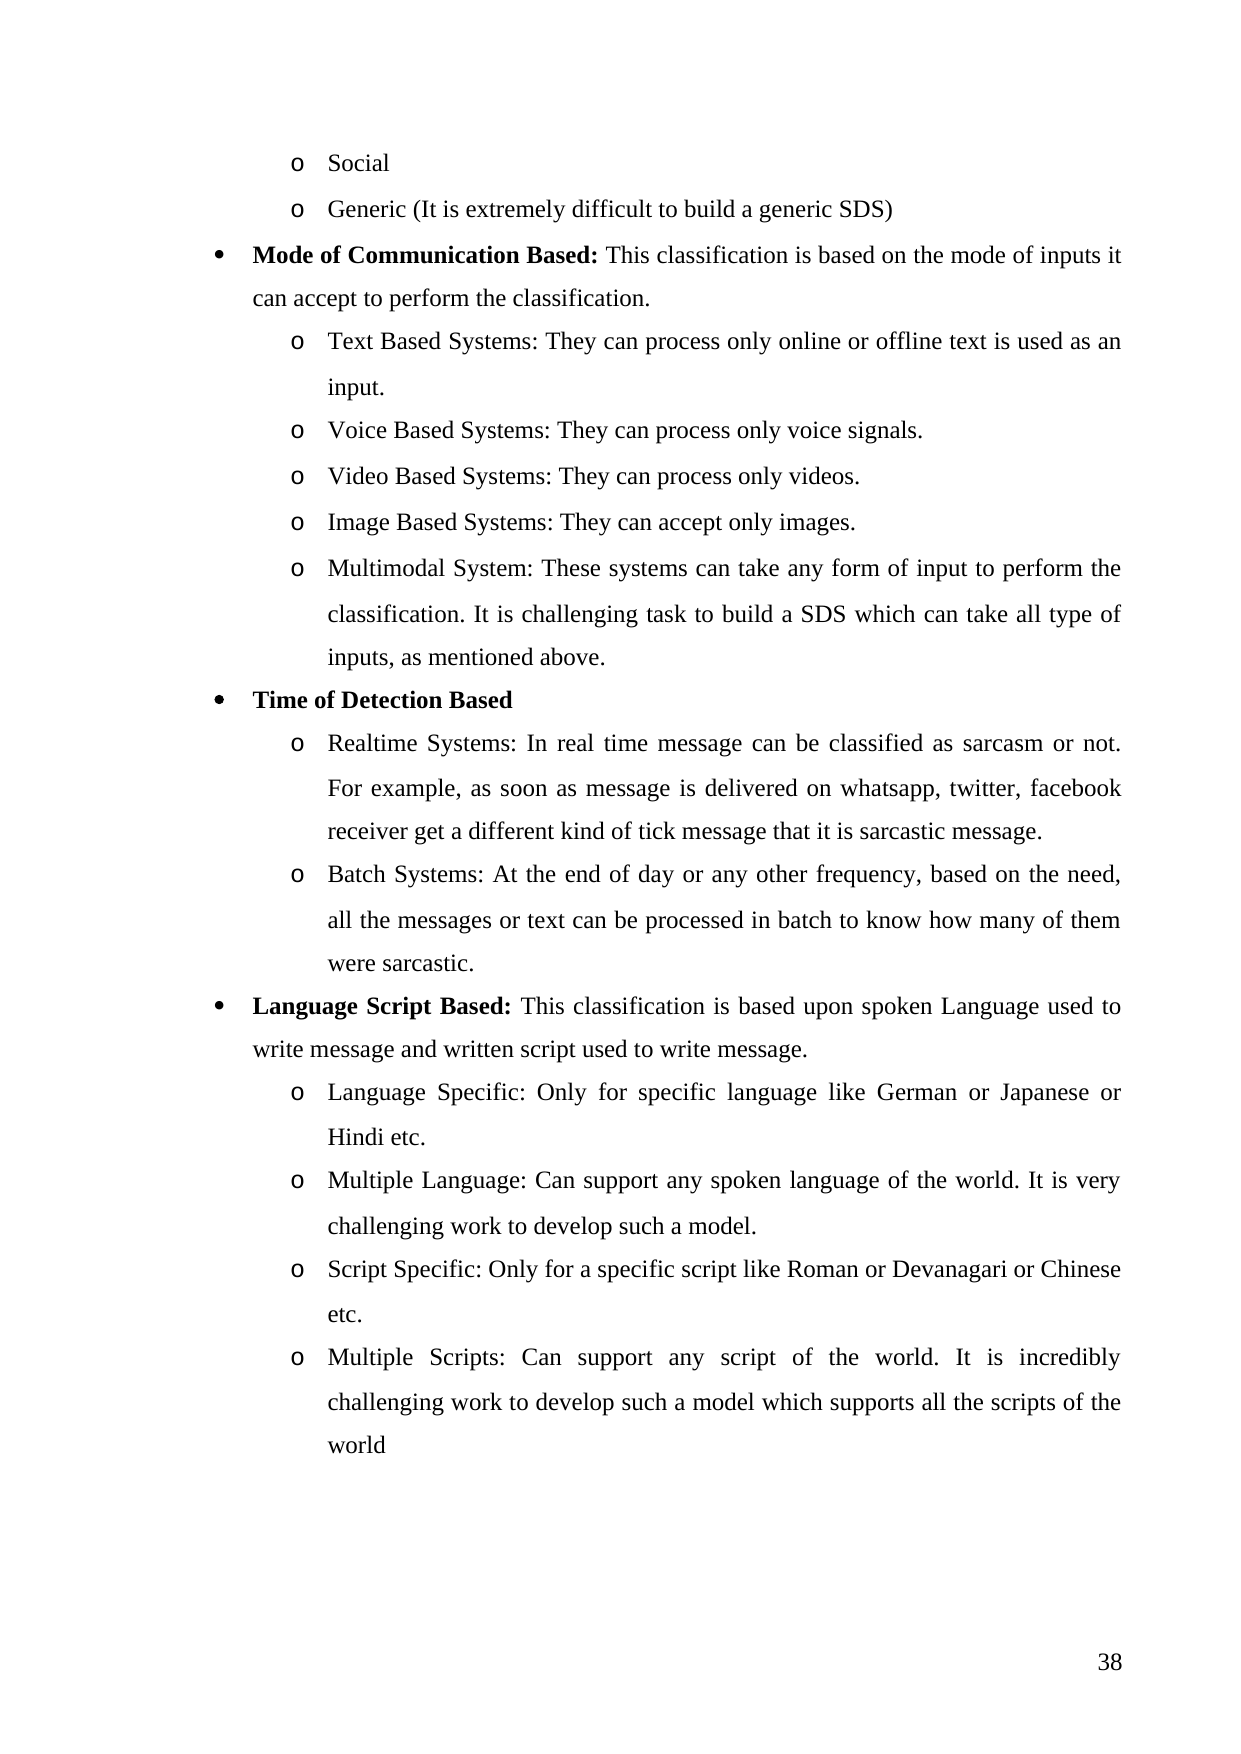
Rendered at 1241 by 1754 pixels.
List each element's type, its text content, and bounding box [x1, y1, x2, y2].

list Language Script Based: This classification is based upon spoken Language used to write message and written script used to write message. [215, 991, 1122, 1063]
list Script Specific: Only for a specific script like Roman or Devanagari or Chinese etc. [290, 1254, 1122, 1328]
list Social [290, 148, 1122, 178]
list Batch Systems: At the end of day or any other frequency, based on the need, all the messages or text can be processed in batch to know how many of them were sarcastic. [290, 859, 1122, 977]
list Multiple Scripts: Can support any script of the world. It is incredibly challenging work to develop such a model which supports all the scripts of the world [290, 1342, 1122, 1459]
list Language Specific: Only for specific language like German or Japanese or Hindi etc. [290, 1077, 1122, 1151]
list Video Based Systems: They can process only videos. [290, 461, 1122, 492]
list Mode of Communication Based: This classification is based on the mode of inputs it can accept to perform the classification. [215, 240, 1122, 312]
list Time of Detection Based [215, 685, 1122, 714]
list Multimodal System: These systems can take any form of input to perform the classification. It is challenging task to build a SDS which can take all type of inputs, as mentioned above. [290, 553, 1122, 671]
list Realtime Systems: In real time message can be classified as sarcasm or not. For example, as soon as message is delivered on whatsapp, twitter, facebook receiver get a different kind of tick message that it is sarcastic message. [290, 728, 1122, 845]
list Voice Based Systems: They can process only voice signals. [290, 415, 1122, 446]
list Text Based Systems: They can process only online or offline text is used as an input. [290, 326, 1122, 400]
list Generic (It is extremely difficult to build a generic SDS) [290, 194, 1122, 225]
list Multiple Language: Can support any spoken language of the world. It is very challenging work to develop such a model. [290, 1166, 1122, 1239]
list Image Based Systems: They can accept only images. [290, 507, 1122, 538]
